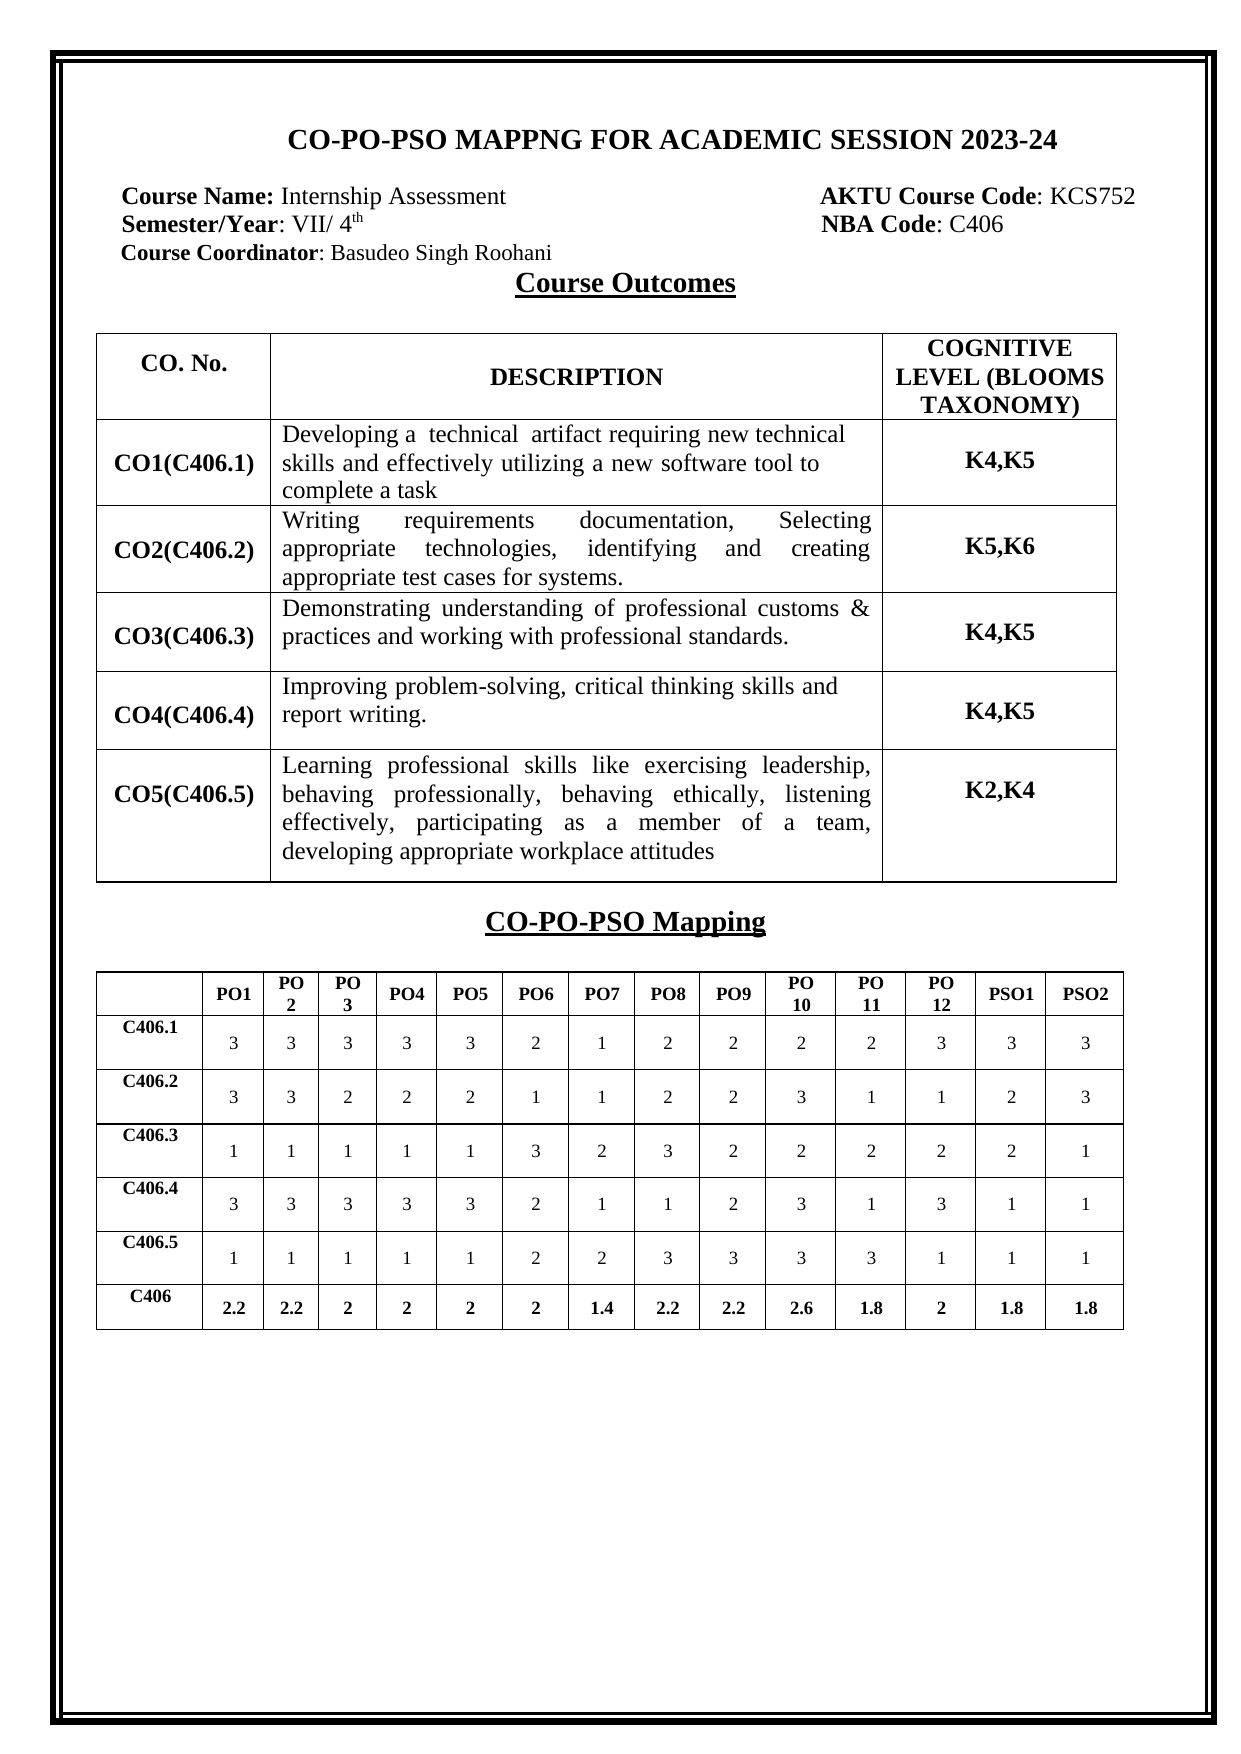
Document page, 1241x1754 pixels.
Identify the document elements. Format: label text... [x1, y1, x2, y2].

subtitle Course Outcomes [183, 265, 1067, 299]
table_cell 2.2 [635, 1285, 699, 1329]
table_cell 3 [836, 1232, 905, 1284]
table_header PO7 [569, 973, 634, 1015]
table_cell K4,K5 [883, 672, 1116, 749]
table_cell C406.3 [97, 1125, 202, 1177]
table_cell 1 [319, 1125, 376, 1177]
table_cell CO5(C406.5) [97, 750, 270, 881]
table_cell CO4(C406.4) [97, 672, 270, 749]
subtitle CO-PO-PSO MAPPNG FOR ACADEMIC SESSION 2023-24 [183, 122, 1161, 156]
table_cell 2 [437, 1070, 502, 1123]
table_cell 2 [437, 1285, 502, 1329]
table_cell 1 [264, 1232, 318, 1284]
table_cell 2 [503, 1178, 568, 1231]
table_cell 1 [319, 1232, 376, 1284]
table_cell 3 [503, 1125, 568, 1177]
table_cell 2 [976, 1070, 1045, 1123]
text CO-PO-PSO Mapping [183, 904, 1067, 937]
table_cell CO2(C406.2) [97, 506, 270, 592]
table_cell 1 [203, 1232, 263, 1284]
table_cell 1 [1046, 1178, 1123, 1231]
table_cell Developing a technical artifact requiring new technical skills and effectively utilizing a new software tool to complete a task [271, 420, 882, 505]
table_cell 2 [766, 1125, 835, 1177]
table_cell 1 [569, 1178, 634, 1231]
table_cell 3 [437, 1016, 502, 1069]
table_cell 3 [1046, 1016, 1123, 1069]
table_header PSO1 [976, 973, 1045, 1015]
table_cell 3 [1046, 1070, 1123, 1123]
table_cell 1 [1046, 1125, 1123, 1177]
table_header PO8 [635, 973, 699, 1015]
table_cell C406 [97, 1285, 202, 1329]
table_cell Writing requirements documentation, Selecting appropriate technologies, identifying and creating appropriate test cases for systems. [271, 506, 882, 592]
table_cell K4,K5 [883, 420, 1116, 505]
table_header PO4 [377, 973, 436, 1015]
table_cell 2 [319, 1285, 376, 1329]
table_cell 1.8 [976, 1285, 1045, 1329]
table_cell 2 [377, 1285, 436, 1329]
table_cell 2 [700, 1125, 765, 1177]
table_cell 1 [906, 1232, 975, 1284]
table_cell 3 [766, 1070, 835, 1123]
table_cell 1.8 [1046, 1285, 1123, 1329]
table_cell Learning professional skills like exercising leadership, behaving professionally, behaving ethically, listening effectively, participating as a member of a team, developing appropriate workplace attitudes [271, 750, 882, 881]
table_cell C406.5 [97, 1232, 202, 1284]
table_cell 2 [700, 1016, 765, 1069]
table_cell 3 [203, 1178, 263, 1231]
table_cell 3 [264, 1016, 318, 1069]
table_cell 1.4 [569, 1285, 634, 1329]
table_cell 1 [976, 1178, 1045, 1231]
table_cell K5,K6 [883, 506, 1116, 592]
table_cell 2 [976, 1125, 1045, 1177]
table_cell K4,K5 [883, 593, 1116, 671]
table_cell 3 [700, 1232, 765, 1284]
table_header CO. No. [97, 334, 270, 419]
table_cell 1 [635, 1178, 699, 1231]
table_cell Improving problem-solving, critical thinking skills and report writing. [271, 672, 882, 749]
table_cell 3 [906, 1016, 975, 1069]
table_cell 1 [264, 1125, 318, 1177]
table_cell Demonstrating understanding of professional customs & practices and working with professional standards. [271, 593, 882, 671]
table_header PSO2 [1046, 973, 1123, 1015]
table_cell 2.2 [203, 1285, 263, 1329]
table_cell 2 [906, 1125, 975, 1177]
table_cell 2.2 [700, 1285, 765, 1329]
table_cell 1 [437, 1232, 502, 1284]
table_header PO 10 [766, 973, 835, 1015]
table_cell 3 [203, 1070, 263, 1123]
table_cell 2 [569, 1125, 634, 1177]
table_cell 3 [264, 1070, 318, 1123]
table_cell 1 [377, 1125, 436, 1177]
text Course Name: Internship Assessment AKTU Course Code: KCS752 [121, 181, 1205, 210]
text Course Coordinator: Basudeo Singh Roohani [120, 239, 1205, 265]
table_cell 2 [766, 1016, 835, 1069]
table_header PO6 [503, 973, 568, 1015]
table_cell 3 [264, 1178, 318, 1231]
table_header PO 2 [264, 973, 318, 1015]
table_cell 2.6 [766, 1285, 835, 1329]
table_cell 2 [836, 1125, 905, 1177]
table_cell 2 [503, 1232, 568, 1284]
table_header PO9 [700, 973, 765, 1015]
table_cell 2 [700, 1070, 765, 1123]
table_cell C406.1 [97, 1016, 202, 1069]
table_cell 3 [377, 1178, 436, 1231]
table_cell 3 [766, 1232, 835, 1284]
table_cell 3 [319, 1016, 376, 1069]
table_cell 2 [503, 1016, 568, 1069]
table_cell 3 [377, 1016, 436, 1069]
table_cell 2 [377, 1070, 436, 1123]
table_cell 3 [906, 1178, 975, 1231]
table_cell 1 [503, 1070, 568, 1123]
table_cell C406.4 [97, 1178, 202, 1231]
table_cell 1 [569, 1016, 634, 1069]
table_cell 2.2 [264, 1285, 318, 1329]
table_cell 2 [635, 1070, 699, 1123]
table_cell 3 [203, 1016, 263, 1069]
table_cell 1 [437, 1125, 502, 1177]
table_cell 1 [836, 1178, 905, 1231]
table_cell CO3(C406.3) [97, 593, 270, 671]
table_cell 3 [635, 1125, 699, 1177]
table_cell 1 [906, 1070, 975, 1123]
table_cell 1 [569, 1070, 634, 1123]
text Semester/Year: VII/ 4th NBA Code: C406 [121, 210, 1205, 238]
table_header DESCRIPTION [271, 334, 882, 419]
table_cell 3 [976, 1016, 1045, 1069]
table_header PO5 [437, 973, 502, 1015]
table_cell 1.8 [836, 1285, 905, 1329]
table_header PO 11 [836, 973, 905, 1015]
table_cell K2,K4 [883, 750, 1116, 881]
table_cell 2 [906, 1285, 975, 1329]
table_cell 1 [203, 1125, 263, 1177]
table_cell 3 [766, 1178, 835, 1231]
table_cell CO1(C406.1) [97, 420, 270, 505]
table_cell C406.2 [97, 1070, 202, 1123]
table_cell 2 [569, 1232, 634, 1284]
table_cell 2 [503, 1285, 568, 1329]
table_cell 3 [319, 1178, 376, 1231]
table_cell 2 [319, 1070, 376, 1123]
table_cell 1 [836, 1070, 905, 1123]
table_cell 2 [836, 1016, 905, 1069]
table_cell 2 [635, 1016, 699, 1069]
table_header [97, 973, 202, 1015]
table_header PO 12 [906, 973, 975, 1015]
table_cell 2 [700, 1178, 765, 1231]
table_cell 1 [976, 1232, 1045, 1284]
table_header PO 3 [319, 973, 376, 1015]
table_header PO1 [203, 973, 263, 1015]
table_cell 3 [635, 1232, 699, 1284]
table_header COGNITIVE LEVEL (BLOOMS TAXONOMY) [883, 334, 1116, 419]
table_cell 1 [1046, 1232, 1123, 1284]
table_cell 1 [377, 1232, 436, 1284]
table_cell 3 [437, 1178, 502, 1231]
